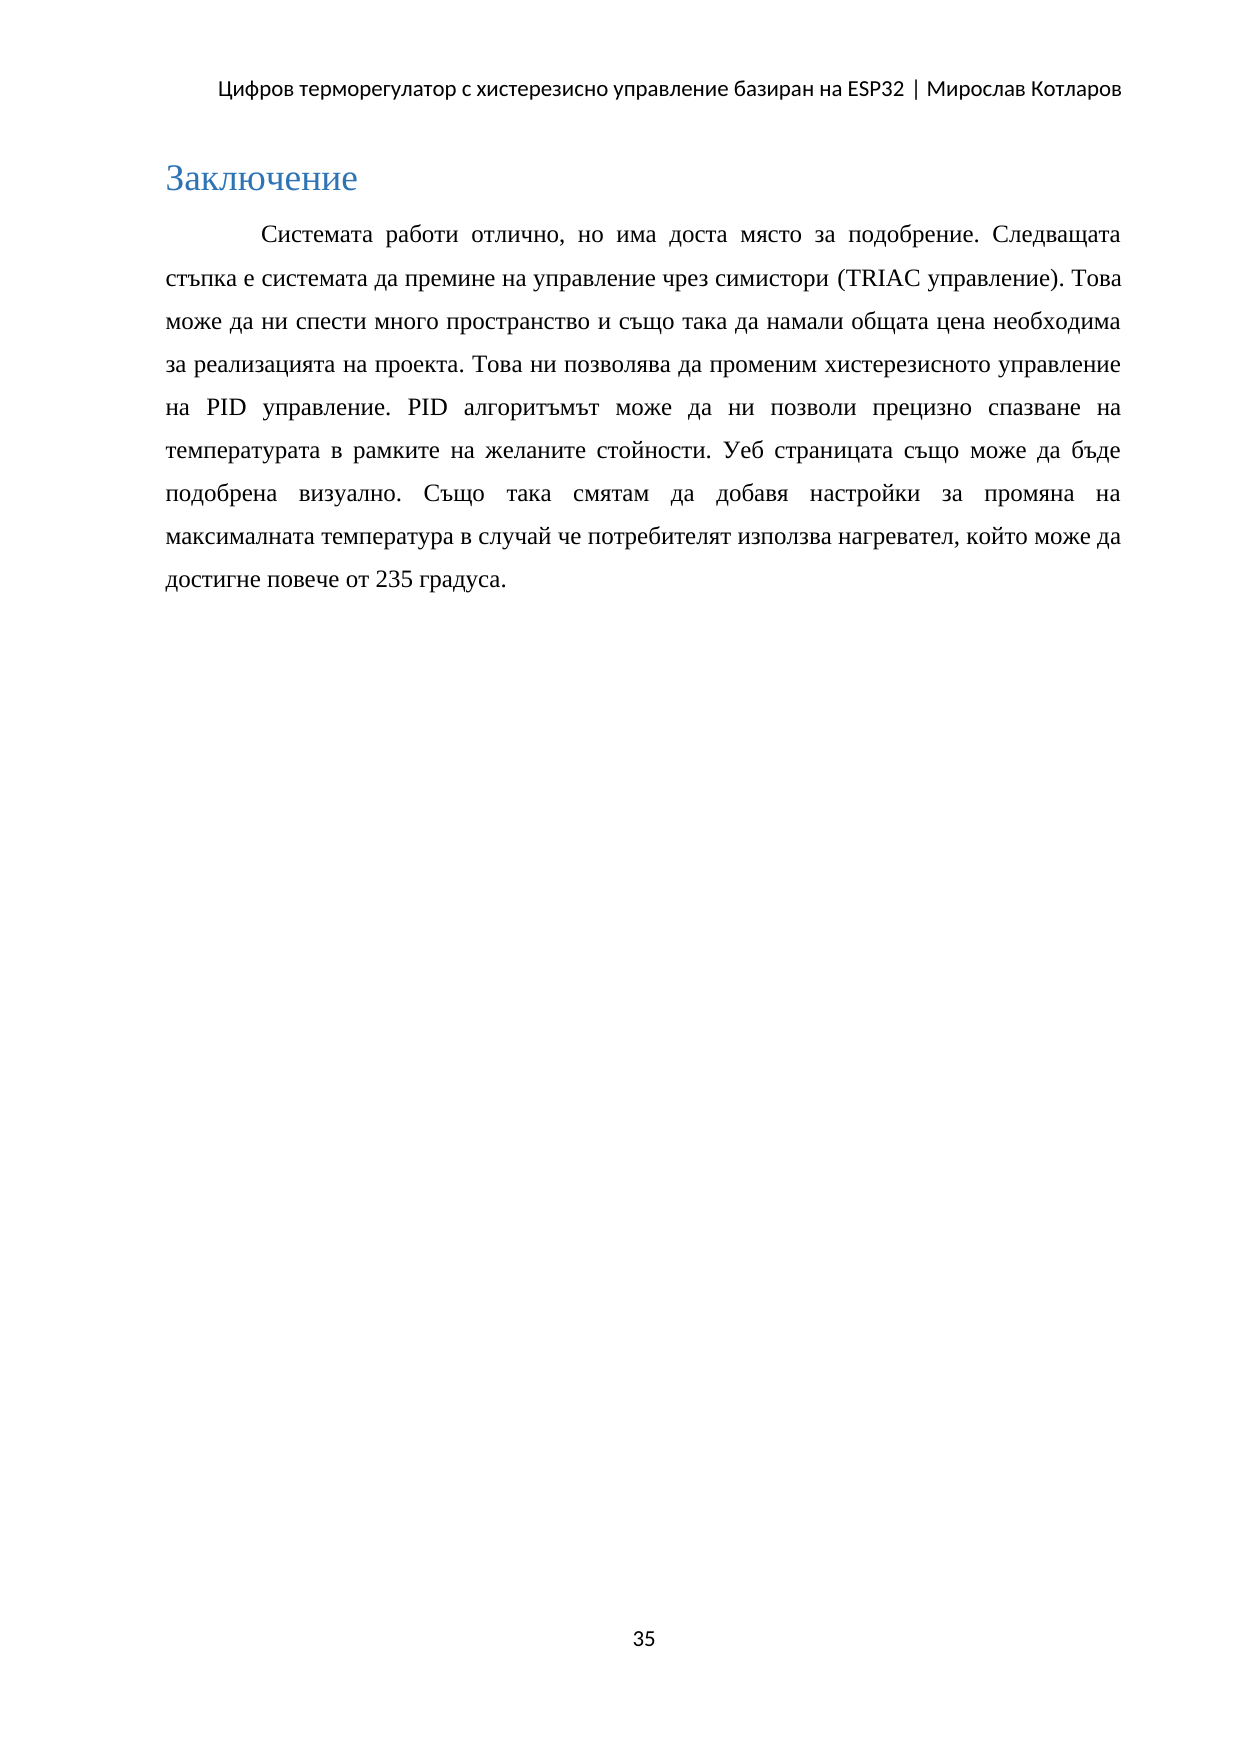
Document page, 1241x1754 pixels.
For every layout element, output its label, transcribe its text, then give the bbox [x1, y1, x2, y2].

text Системата работи отлично, но има доста място за подобрение. Следващата стъпка е системата да премине на управление чрез симистори (TRIAC управление). Това може да ни спести много пространство и също така да намали общата цена необходима за реализацията на проекта. Това ни позволява да променим хистерезисното управление на PID управление. PID алгоритъмът може да ни позволи прецизно спазване на температурата в рамките на желаните стойности. Уеб страницата също може да бъде подобрена визуално. Също така смятам да добавя настройки за промяна на максималната температура в случай че потребителят използва нагревател, който може да достигне повече от 235 градуса. [165, 219, 1122, 593]
subtitle Заключение [165, 155, 1122, 198]
